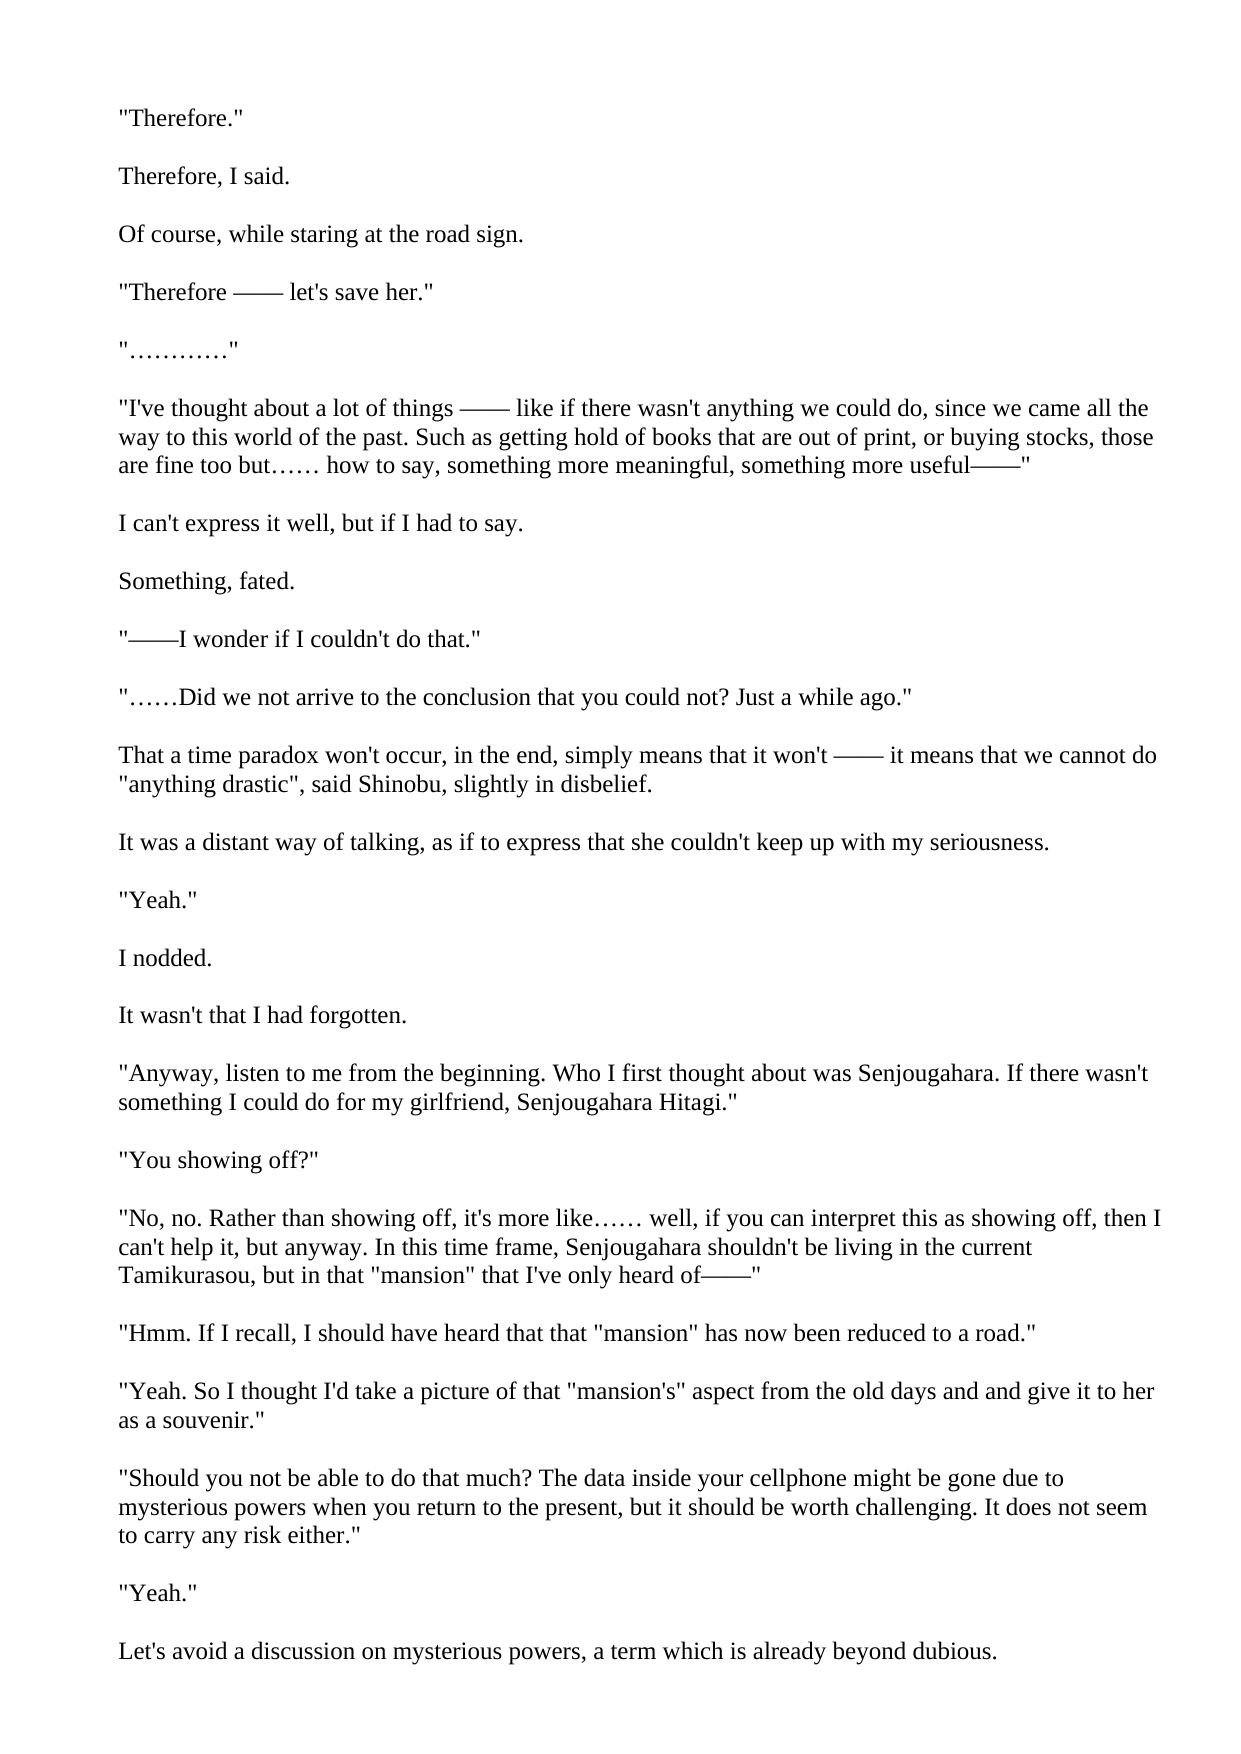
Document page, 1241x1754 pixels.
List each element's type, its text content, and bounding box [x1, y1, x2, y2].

text "……Did we not arrive to the conclusion that you could not? Just a while ago." [118, 682, 1167, 711]
text "I've thought about a lot of things ―― like if there wasn't anything we could do, since we came all the way to this world of the past. Such as getting hold of books that are out of print, or buying stocks, those are fine too but…… how to say, something more meaningful, something more useful――" [118, 393, 1167, 479]
text I nodded. [118, 943, 1167, 971]
text It was a distant way of talking, as if to express that she couldn't keep up with my seriousness. [118, 827, 1167, 856]
text That a time paradox won't occur, in the end, simply means that it won't ―― it means that we cannot do "anything drastic", said Shinobu, slightly in disbelief. [118, 740, 1167, 798]
text "Yeah." [118, 1578, 1167, 1607]
text "Should you not be able to do that much? The data inside your cellphone might be gone due to mysterious powers when you return to the present, but it should be worth challenging. It does not seem to carry any risk either." [118, 1463, 1167, 1549]
text Let's avoid a discussion on mysterious powers, a term which is already beyond dubious. [118, 1636, 1167, 1665]
text "Therefore." [118, 103, 1167, 132]
text It wasn't that I had forgotten. [118, 1001, 1167, 1029]
text "You showing off?" [118, 1145, 1167, 1174]
text "…………" [118, 335, 1167, 364]
text "Yeah." [118, 885, 1167, 913]
text "Hmm. If I recall, I should have heard that that "mansion" has now been reduced to a road." [118, 1318, 1167, 1347]
text "Anyway, listen to me from the beginning. Who I first thought about was Senjougahara. If there wasn't something I could do for my girlfriend, Senjougahara Hitagi." [118, 1058, 1167, 1116]
text Therefore, I said. [118, 161, 1167, 190]
text I can't express it well, but if I had to say. [118, 508, 1167, 537]
text "Therefore ―― let's save her." [118, 277, 1167, 306]
text "No, no. Rather than showing off, it's more like…… well, if you can interpret this as showing off, then I can't help it, but anyway. In this time frame, Senjougahara shouldn't be living in the current Tamikurasou, but in that "mansion" that I've only heard of――" [118, 1203, 1167, 1289]
text Something, fated. [118, 566, 1167, 595]
text Of course, while staring at the road sign. [118, 219, 1167, 248]
text "――I wonder if I couldn't do that." [118, 624, 1167, 653]
text "Yeah. So I thought I'd take a picture of that "mansion's" aspect from the old days and and give it to her as a souvenir." [118, 1376, 1167, 1434]
